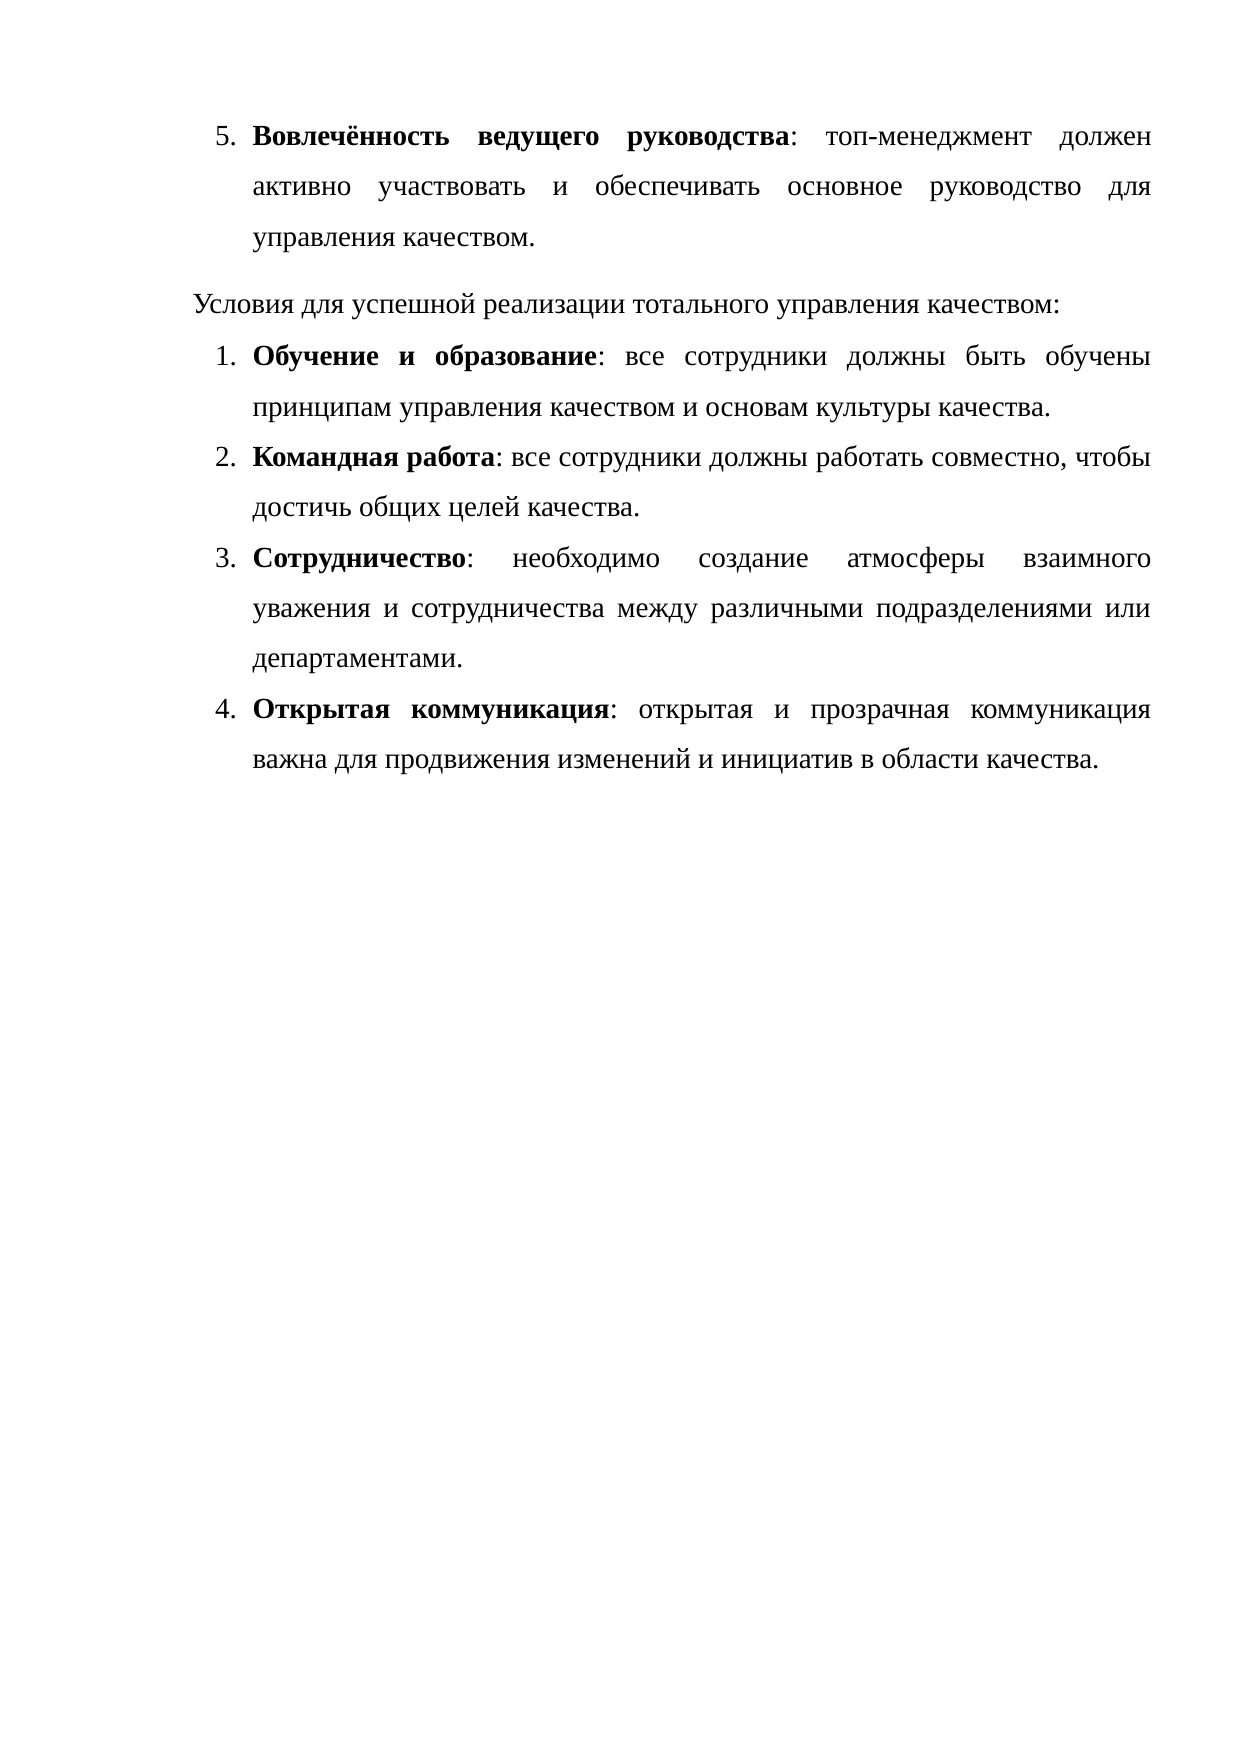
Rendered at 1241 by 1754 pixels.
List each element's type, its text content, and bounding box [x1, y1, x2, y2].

list Командная работа: все сотрудники должны работать совместно, чтобы достичь общих целей качества. [215, 439, 1152, 523]
list Обучение и образование: все сотрудники должны быть обучены принципам управления качеством и основам культуры качества. [215, 338, 1152, 422]
text Условия для успешной реализации тотального управления качеством: [177, 286, 1152, 319]
list Сотрудничество: необходимо создание атмосферы взаимного уважения и сотрудничества между различными подразделениями или департаментами. [215, 540, 1152, 674]
list Вовлечённость ведущего руководства: топ-менеджмент должен активно участвовать и обеспечивать основное руководство для управления качеством. [215, 118, 1152, 252]
list Открытая коммуникация: открытая и прозрачная коммуникация важна для продвижения изменений и инициатив в области качества. [215, 691, 1152, 774]
